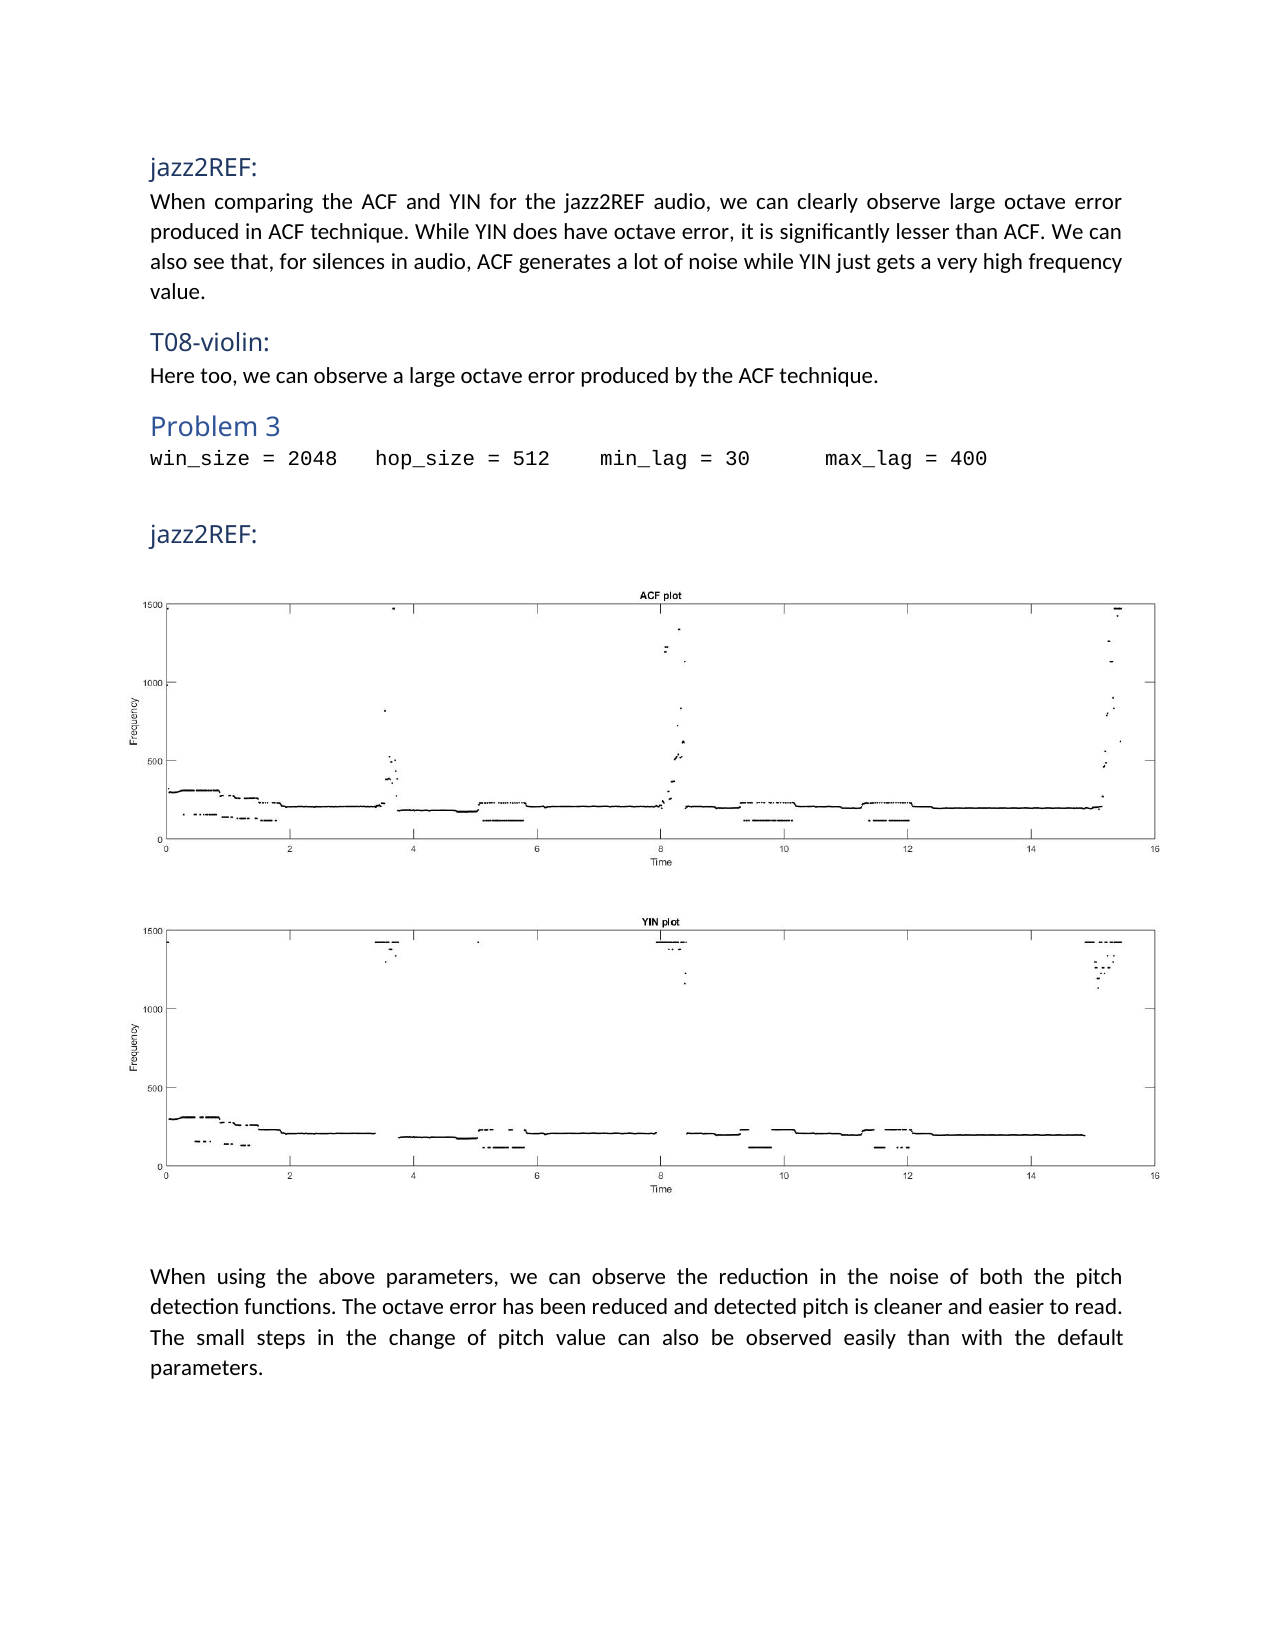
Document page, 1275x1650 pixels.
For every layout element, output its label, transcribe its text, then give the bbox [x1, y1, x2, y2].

text When comparing the ACF and YIN for the jazz2REF audio, we can clearly observe large octave error produced in ACF technique. While YIN does have octave error, it is significantly lesser than ACF. We can also see that, for silences in audio, ACF generates a lot of noise while YIN just gets a very high frequency value. [150, 187, 1125, 305]
text Here too, we can observe a large octave error produced by the ACF technique. [150, 361, 1125, 389]
text win_size = 2048 hop_size = 512 min_lag = 30 max_lag = 400 [150, 448, 1125, 471]
subtitle jazz2REF: [150, 150, 1125, 184]
picture [0, 552, 1273, 1239]
subtitle T08-violin: [150, 324, 1125, 358]
text When using the above parameters, we can observe the reduction in the noise of both the pitch detection functions. The octave error has been reduced and detected pitch is cleaner and easier to read. The small steps in the change of pitch value can also be observed easily than with the default parameters. [150, 1239, 1125, 1381]
subtitle jazz2REF: [150, 516, 1125, 551]
subtitle Problem 3 [150, 408, 1125, 445]
